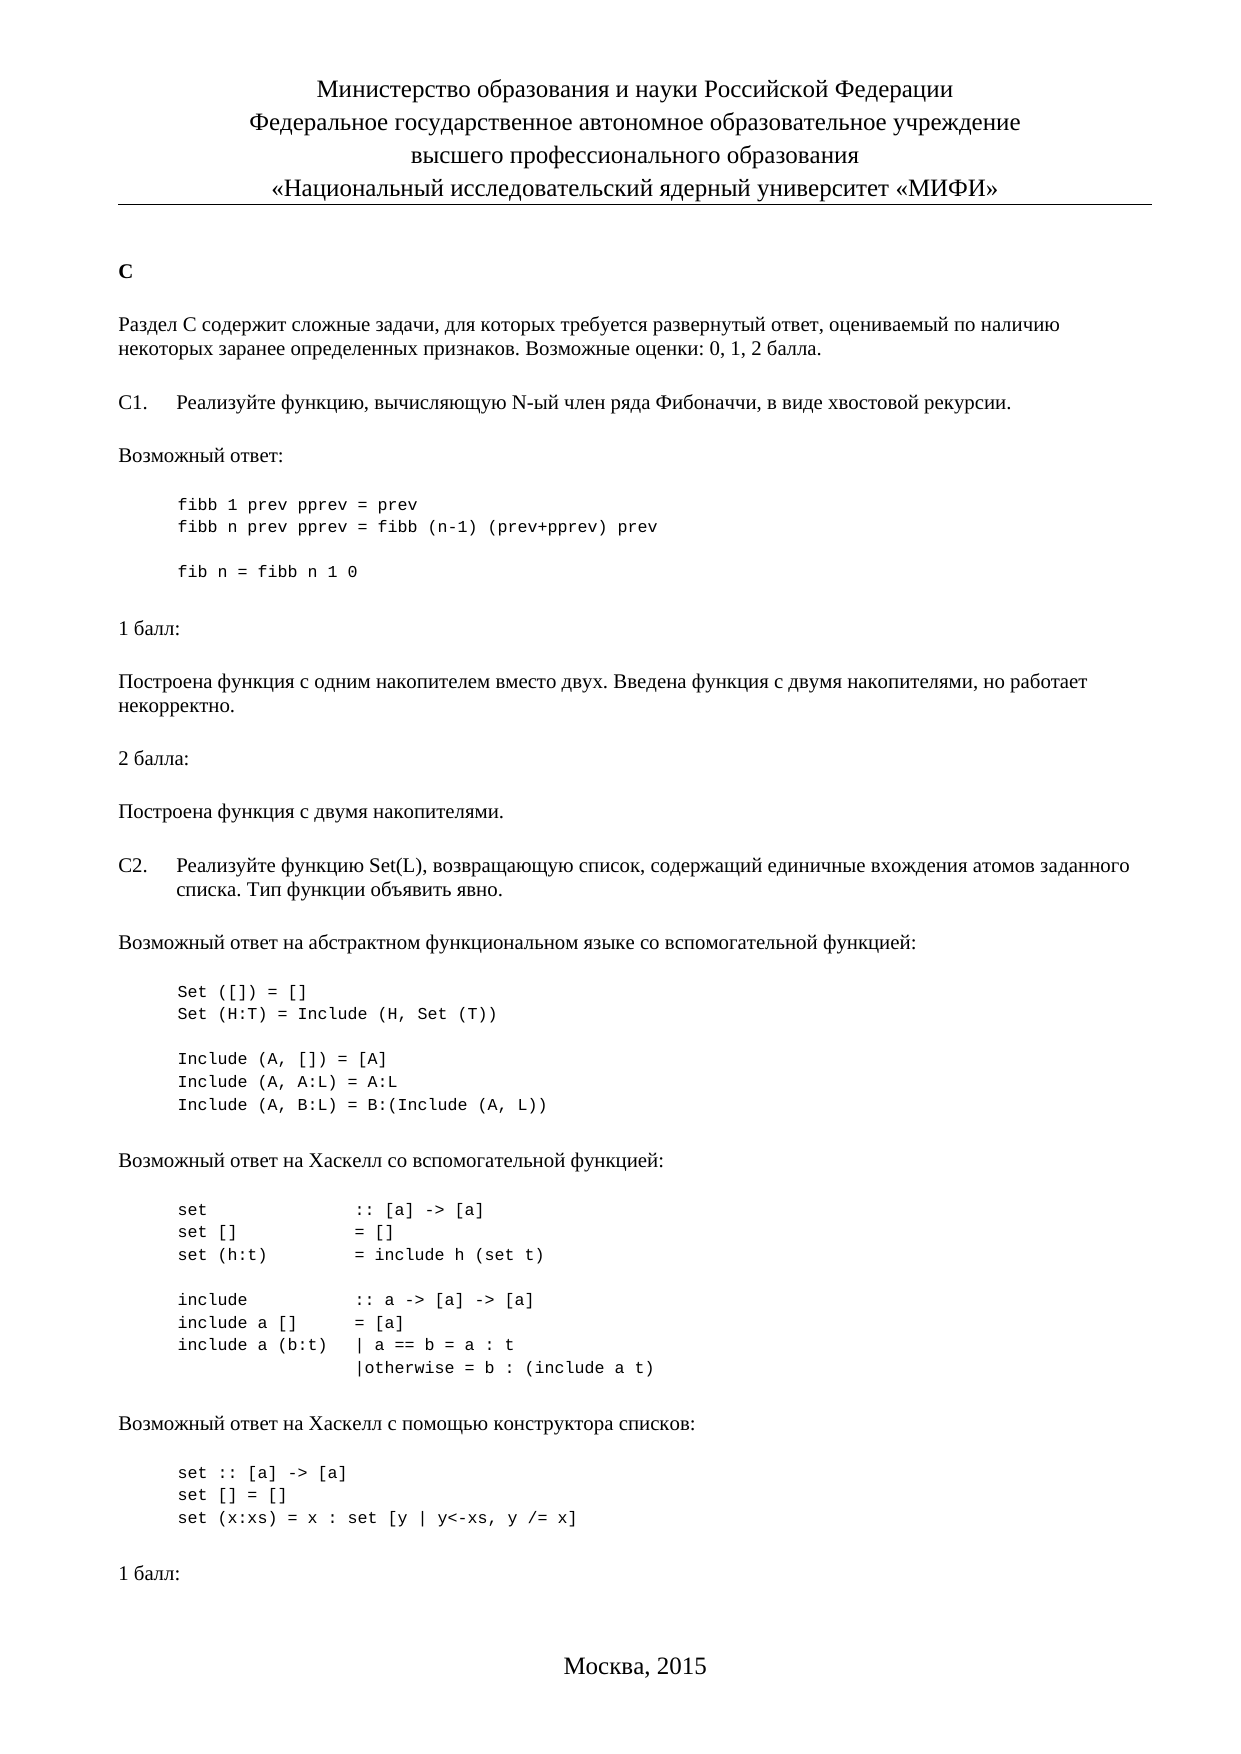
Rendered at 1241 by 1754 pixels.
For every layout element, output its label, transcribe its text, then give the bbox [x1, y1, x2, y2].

text Возможный ответ на Хаскелл с помощью конструктора списков: [118, 1411, 1152, 1435]
text set (h:t) = include h (set t) [118, 1246, 1152, 1265]
text Include (A, A:L) = A:L [118, 1073, 1152, 1092]
text Возможный ответ: [118, 443, 1152, 467]
text set [] = [] [118, 1224, 1152, 1243]
text 1 балл: [118, 1561, 1152, 1585]
text C [118, 259, 1152, 283]
text set (x:xs) = x : set [y | y<-xs, y /= x] [118, 1509, 1152, 1528]
text Построена функция с одним накопителем вместо двух. Введена функция с двумя накопителями, но работает некорректно. [118, 669, 1152, 717]
text set [] = [] [118, 1487, 1152, 1506]
text Раздел С содержит сложные задачи, для которых требуется развернутый ответ, оцениваемый по наличию некоторых заранее определенных признаков. Возможные оценки: 0, 1, 2 балла. [118, 312, 1152, 360]
text include a (b:t) | a == b = a : t [118, 1337, 1152, 1356]
text fibb n prev pprev = fibb (n-1) (prev+pprev) prev [118, 519, 1152, 537]
text fibb 1 prev pprev = prev [118, 496, 1152, 515]
text Include (A, B:L) = B:(Include (A, L)) [118, 1096, 1152, 1115]
text 2 балла: [118, 746, 1152, 770]
text Include (A, []) = [A] [118, 1051, 1152, 1070]
text Построена функция с двумя накопителями. [118, 799, 1152, 823]
text set :: [a] -> [a] [118, 1464, 1152, 1483]
list Реализуйте функцию Set(L), возвращающую список, содержащий единичные вхождения атомов заданного списка. Тип функции объявить явно. [118, 853, 1152, 901]
text Set ([]) = [] [118, 983, 1152, 1002]
text include :: a -> [a] -> [a] [118, 1292, 1152, 1310]
list Реализуйте функцию, вычисляющую N-ый член ряда Фибоначчи, в виде хвостовой рекурсии. [118, 389, 1152, 414]
text Возможный ответ на Хаскелл со вспомогательной функцией: [118, 1148, 1152, 1172]
text 1 балл: [118, 616, 1152, 640]
text include a [] = [a] [118, 1314, 1152, 1333]
text Set (H:T) = Include (H, Set (T)) [118, 1006, 1152, 1024]
text Возможный ответ на абстрактном функциональном языке со вспомогательной функцией: [118, 930, 1152, 954]
text set :: [a] -> [a] [118, 1201, 1152, 1220]
text |otherwise = b : (include a t) [118, 1359, 1152, 1378]
text fib n = fibb n 1 0 [118, 564, 1152, 583]
